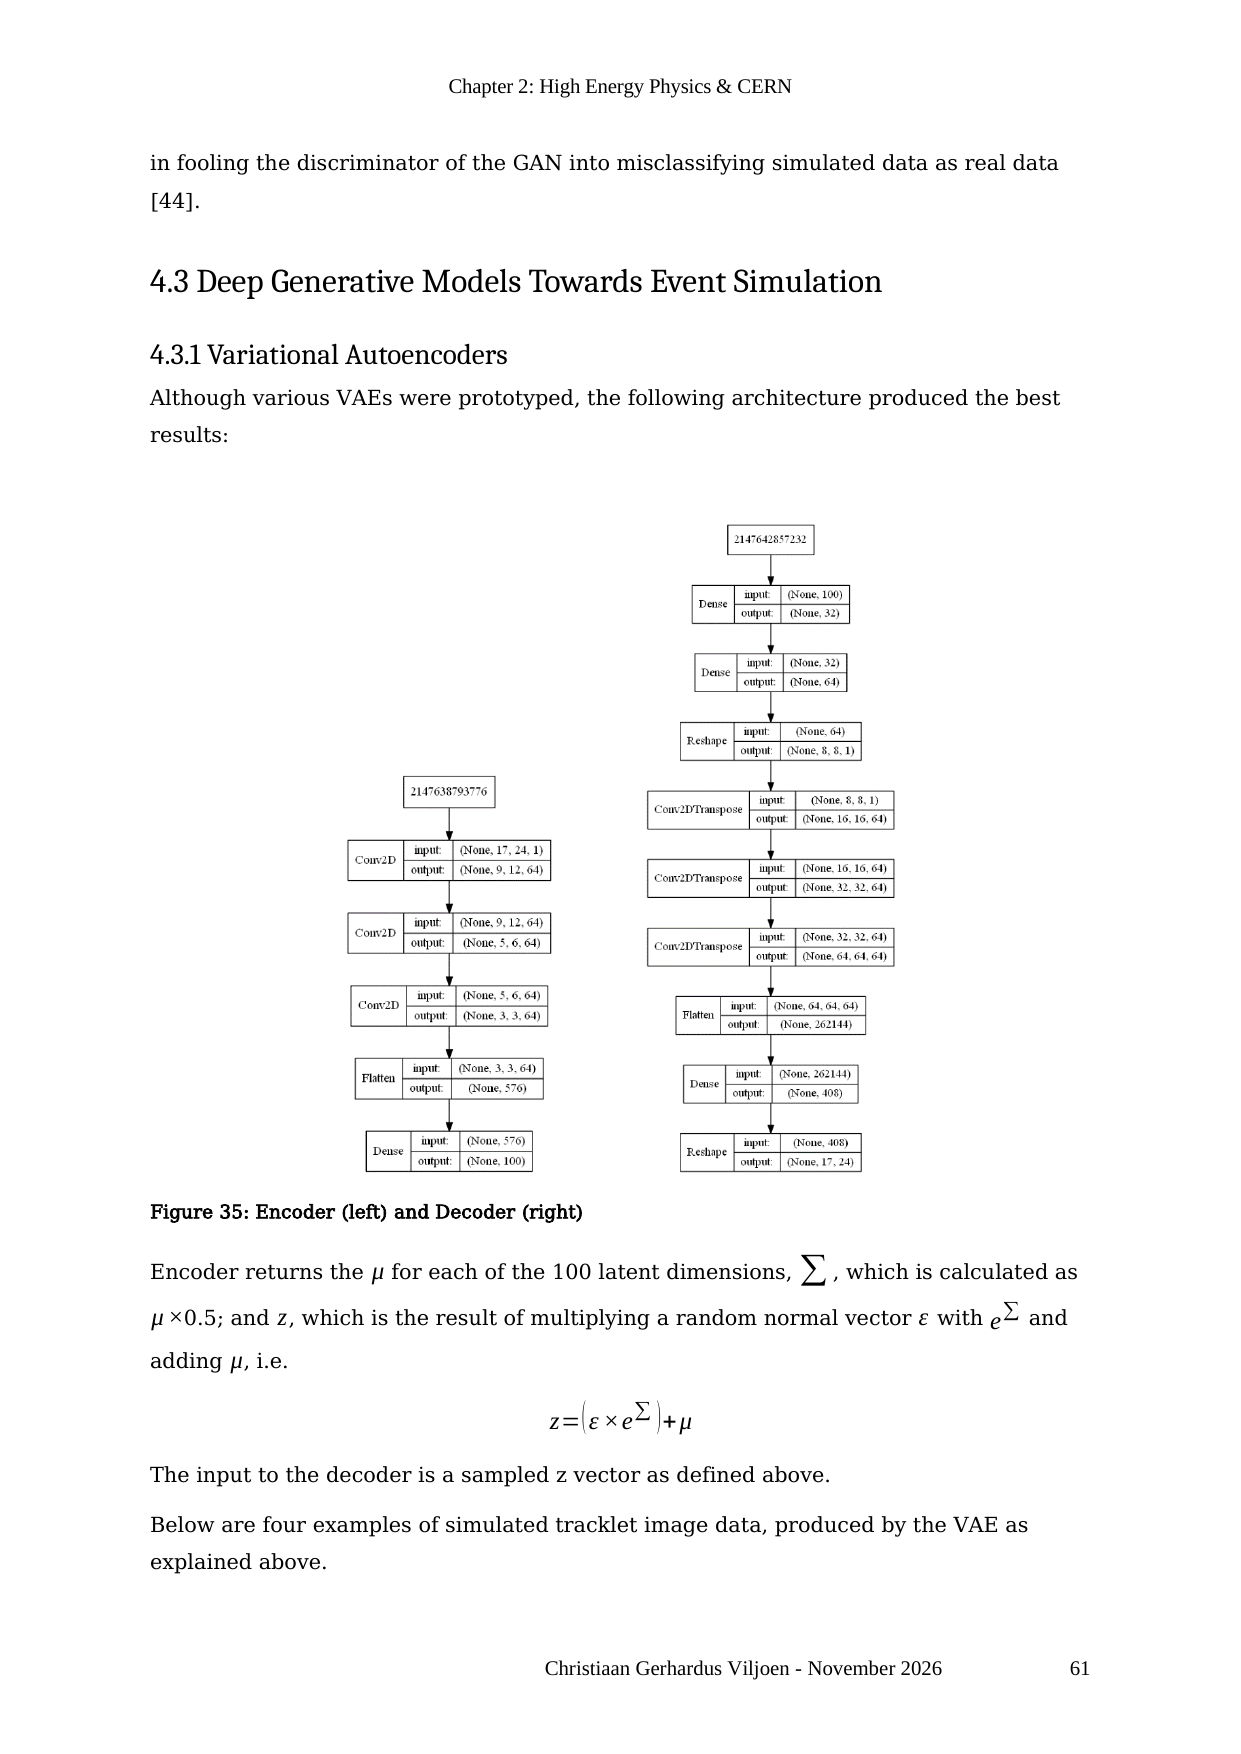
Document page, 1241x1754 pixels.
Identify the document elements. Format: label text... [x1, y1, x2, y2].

text Although various VAEs were prototyped, the following architecture produced the best results: [150, 384, 1090, 447]
text Below are four examples of simulated tracklet image data, produced by the VAE as explained above. [150, 1511, 1090, 1574]
subtitle Variational Autoencoders [150, 338, 1090, 372]
subtitle Deep Generative Models Towards Event Simulation [150, 262, 1090, 301]
picture [344, 772, 554, 1175]
picture [644, 521, 897, 1175]
text The input to the decoder is a sampled z vector as defined above. [150, 1461, 1090, 1486]
text Encoder returns the for each of the 100 latent dimensions, , which is calculated as 0.5; and , which is the result of multiplying a random normal vector with and adding , i.e. [150, 1254, 1090, 1374]
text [150, 150, 1090, 212]
